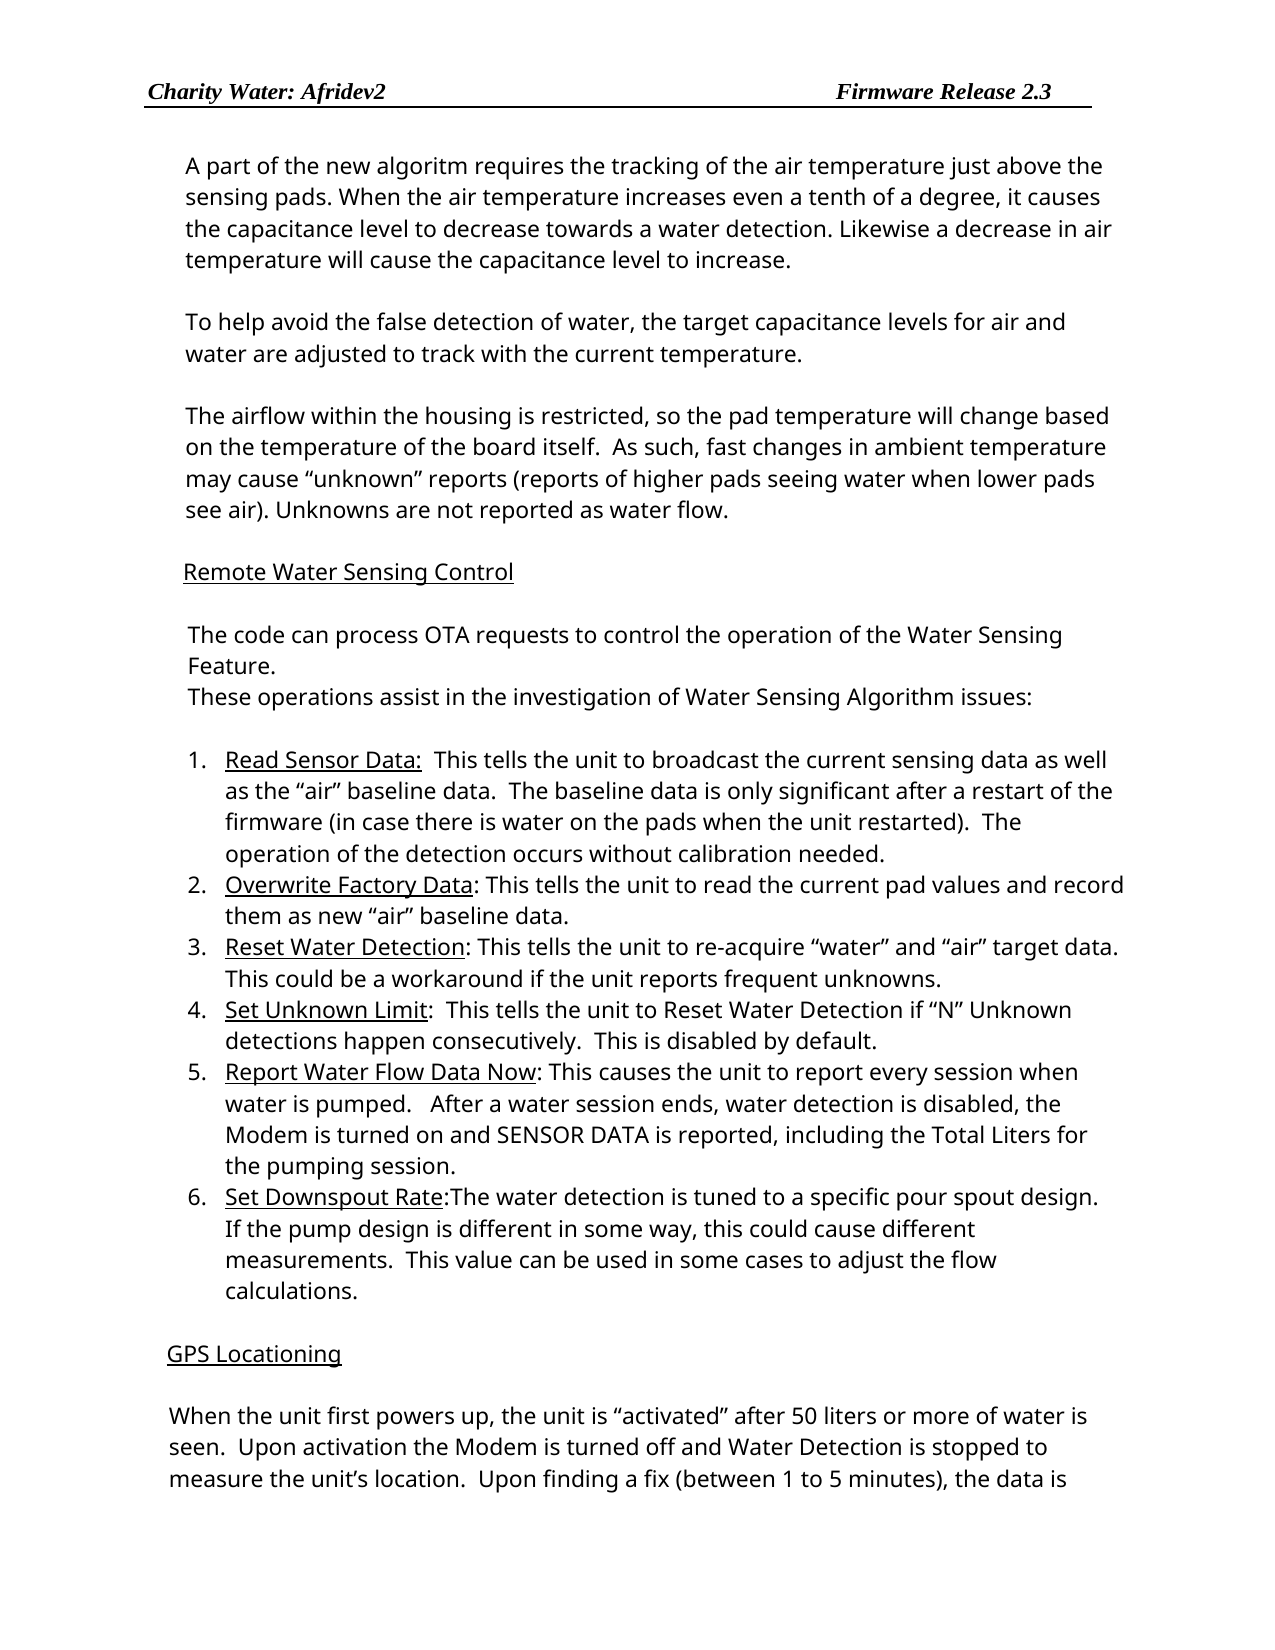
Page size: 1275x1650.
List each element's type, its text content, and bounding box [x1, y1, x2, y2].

subtitle GPS Locationing [166, 1337, 1125, 1369]
subtitle Reset Water Detection: This tells the unit to re-acquire “water” and “air” target data. This could be a workaround if the unit reports frequent unknowns. [187, 931, 1125, 994]
subtitle Set Downspout Rate: The water detection is tuned to a specific pour spout design. If the pump design is different in some way, this could cause different measurements. This value can be used in some cases to adjust the flow calculations. [187, 1181, 1125, 1306]
subtitle To help avoid the false detection of water, the target capacitance levels for air and water are adjusted to track with the current temperature. [185, 306, 1125, 369]
subtitle These operations assist in the investigation of Water Sensing Algorithm issues: [187, 681, 1125, 712]
subtitle Report Water Flow Data Now: This causes the unit to report every session when water is pumped. After a water session ends, water detection is disabled, the Modem is turned on and SENSOR DATA is reported, including the Total Liters for the pumping session. [187, 1056, 1125, 1181]
subtitle The airflow within the housing is restricted, so the pad temperature will change based on the temperature of the board itself. As such, fast changes in ambient temperature may cause “unknown” reports (reports of higher pads seeing water when lower pads see air). Unknowns are not reported as water flow. [185, 400, 1125, 525]
subtitle A part of the new algoritm requires the tracking of the air temperature just above the sensing pads. When the air temperature increases even a tenth of a degree, it causes the capacitance level to decrease towards a water detection. Likewise a decrease in air temperature will cause the capacitance level to increase. [185, 150, 1125, 275]
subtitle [169, 1400, 1125, 1494]
subtitle Set Unknown Limit: This tells the unit to Reset Water Detection if “N” Unknown detections happen consecutively. This is disabled by default. [187, 994, 1125, 1056]
subtitle Read Sensor Data: This tells the unit to broadcast the current sensing data as well as the “air” baseline data. The baseline data is only significant after a restart of the firmware (in case there is water on the pads when the unit restarted). The operation of the detection occurs without calibration needed. [187, 744, 1125, 869]
subtitle Remote Water Sensing Control [183, 556, 1125, 587]
subtitle The code can process OTA requests to control the operation of the Water Sensing Feature. [187, 619, 1125, 681]
subtitle Overwrite Factory Data: This tells the unit to read the current pad values and record them as new “air” baseline data. [187, 869, 1125, 931]
